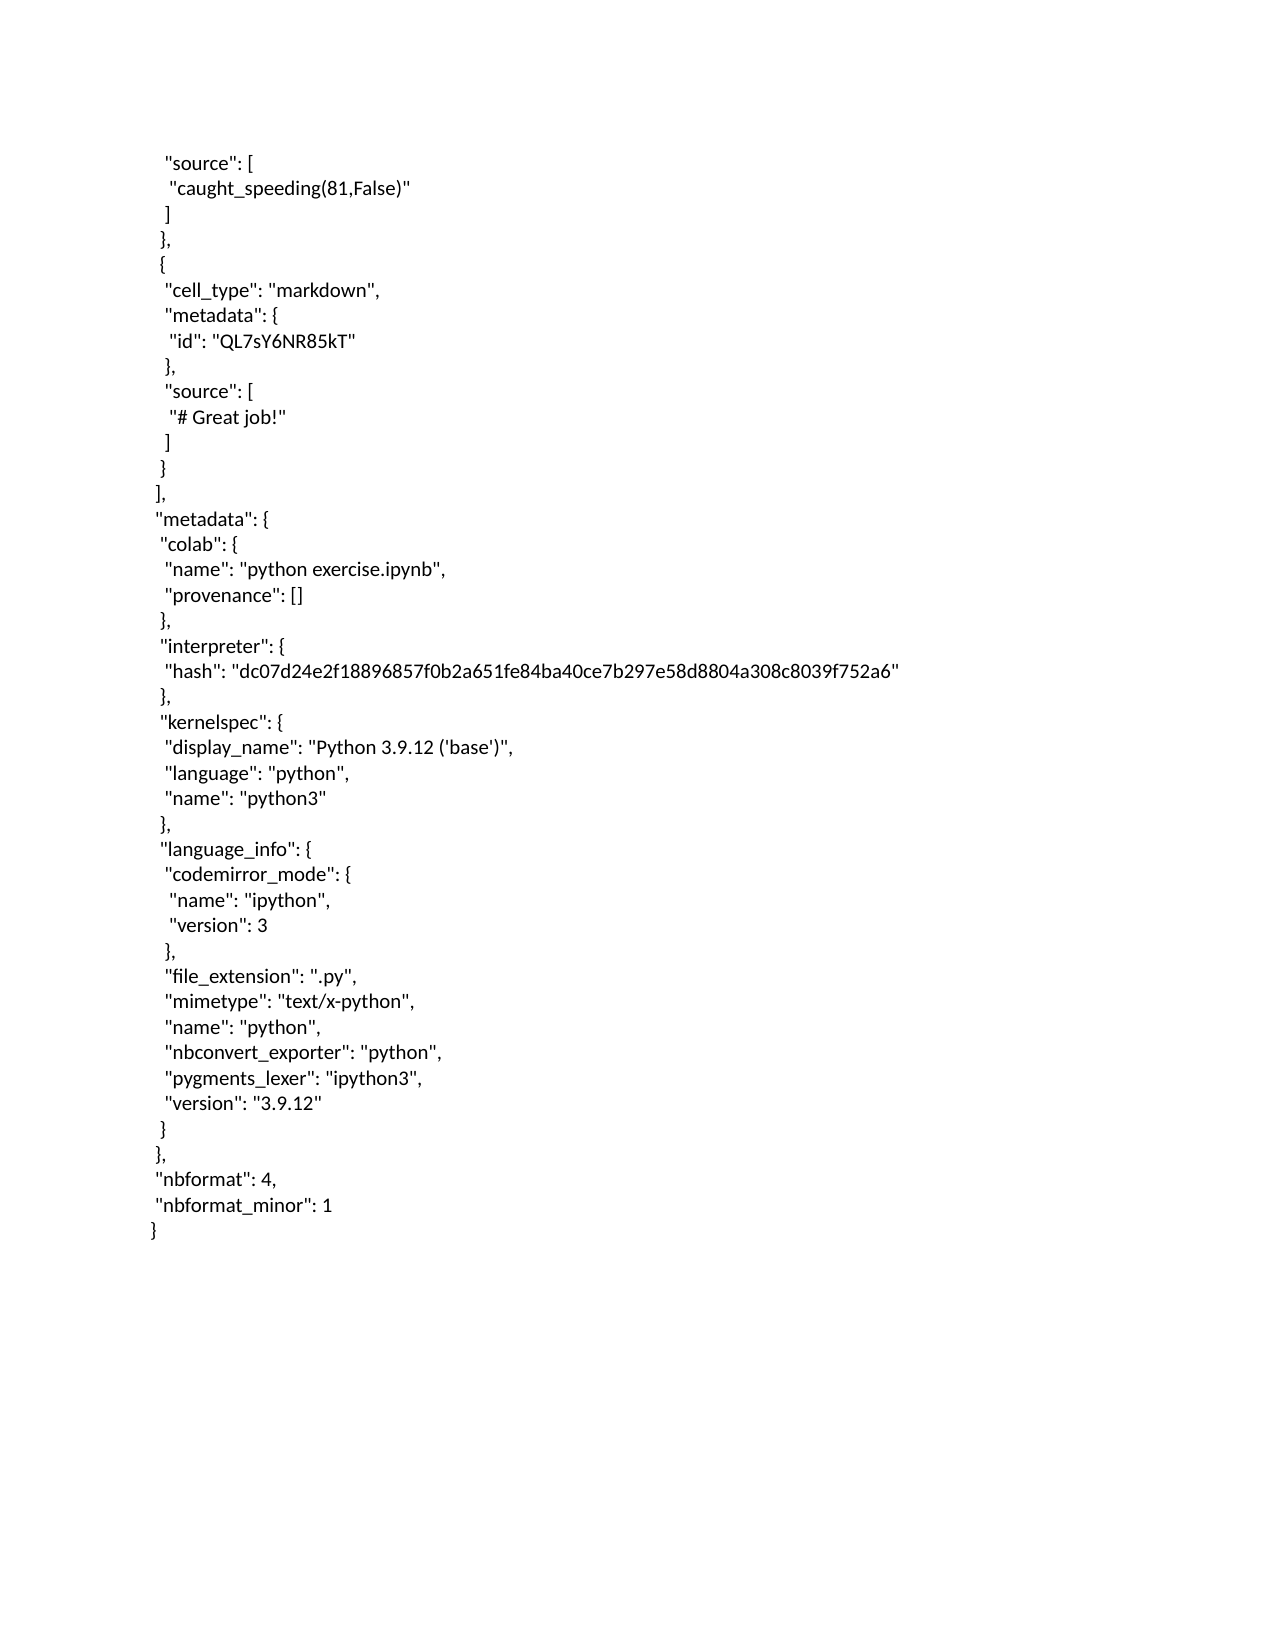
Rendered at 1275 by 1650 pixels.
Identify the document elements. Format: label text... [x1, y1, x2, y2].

text "name": "python", [150, 1014, 1125, 1039]
text "# Great job!" [150, 404, 1125, 429]
text "hash": "dc07d24e2f18896857f0b2a651fe84ba40ce7b297e58d8804a308c8039f752a6" [150, 658, 1125, 684]
text "colab": { [150, 531, 1125, 557]
text }, [150, 607, 1125, 633]
text "source": [ [150, 150, 1125, 175]
text "caught_speeding(81,False)" [150, 175, 1125, 201]
text }, [150, 353, 1125, 379]
text "name": "python3" [150, 785, 1125, 811]
text "id": "QL7sY6NR85kT" [150, 328, 1125, 353]
text "version": 3 [150, 912, 1125, 938]
text "name": "python exercise.ipynb", [150, 557, 1125, 582]
text ], [150, 480, 1125, 506]
text }, [150, 226, 1125, 252]
text "provenance": [] [150, 582, 1125, 607]
text "display_name": "Python 3.9.12 ('base')", [150, 734, 1125, 760]
text } [150, 1116, 1125, 1141]
text ] [150, 429, 1125, 455]
text }, [150, 684, 1125, 709]
text "metadata": { [150, 506, 1125, 531]
text } [150, 455, 1125, 480]
text "nbformat": 4, [150, 1167, 1125, 1192]
text "language_info": { [150, 836, 1125, 862]
text }, [150, 938, 1125, 963]
text "name": "ipython", [150, 887, 1125, 912]
text "nbformat_minor": 1 [150, 1192, 1125, 1217]
text "file_extension": ".py", [150, 963, 1125, 989]
text "codemirror_mode": { [150, 862, 1125, 887]
text "version": "3.9.12" [150, 1090, 1125, 1116]
text "cell_type": "markdown", [150, 277, 1125, 302]
text } [150, 1217, 1125, 1243]
text ] [150, 201, 1125, 226]
text "language": "python", [150, 760, 1125, 785]
text "source": [ [150, 379, 1125, 404]
text }, [150, 1141, 1125, 1167]
text }, [150, 811, 1125, 836]
text "mimetype": "text/x-python", [150, 989, 1125, 1014]
text "kernelspec": { [150, 709, 1125, 734]
text "interpreter": { [150, 633, 1125, 658]
text { [150, 252, 1125, 277]
text "nbconvert_exporter": "python", [150, 1039, 1125, 1065]
text "metadata": { [150, 302, 1125, 328]
text "pygments_lexer": "ipython3", [150, 1065, 1125, 1090]
